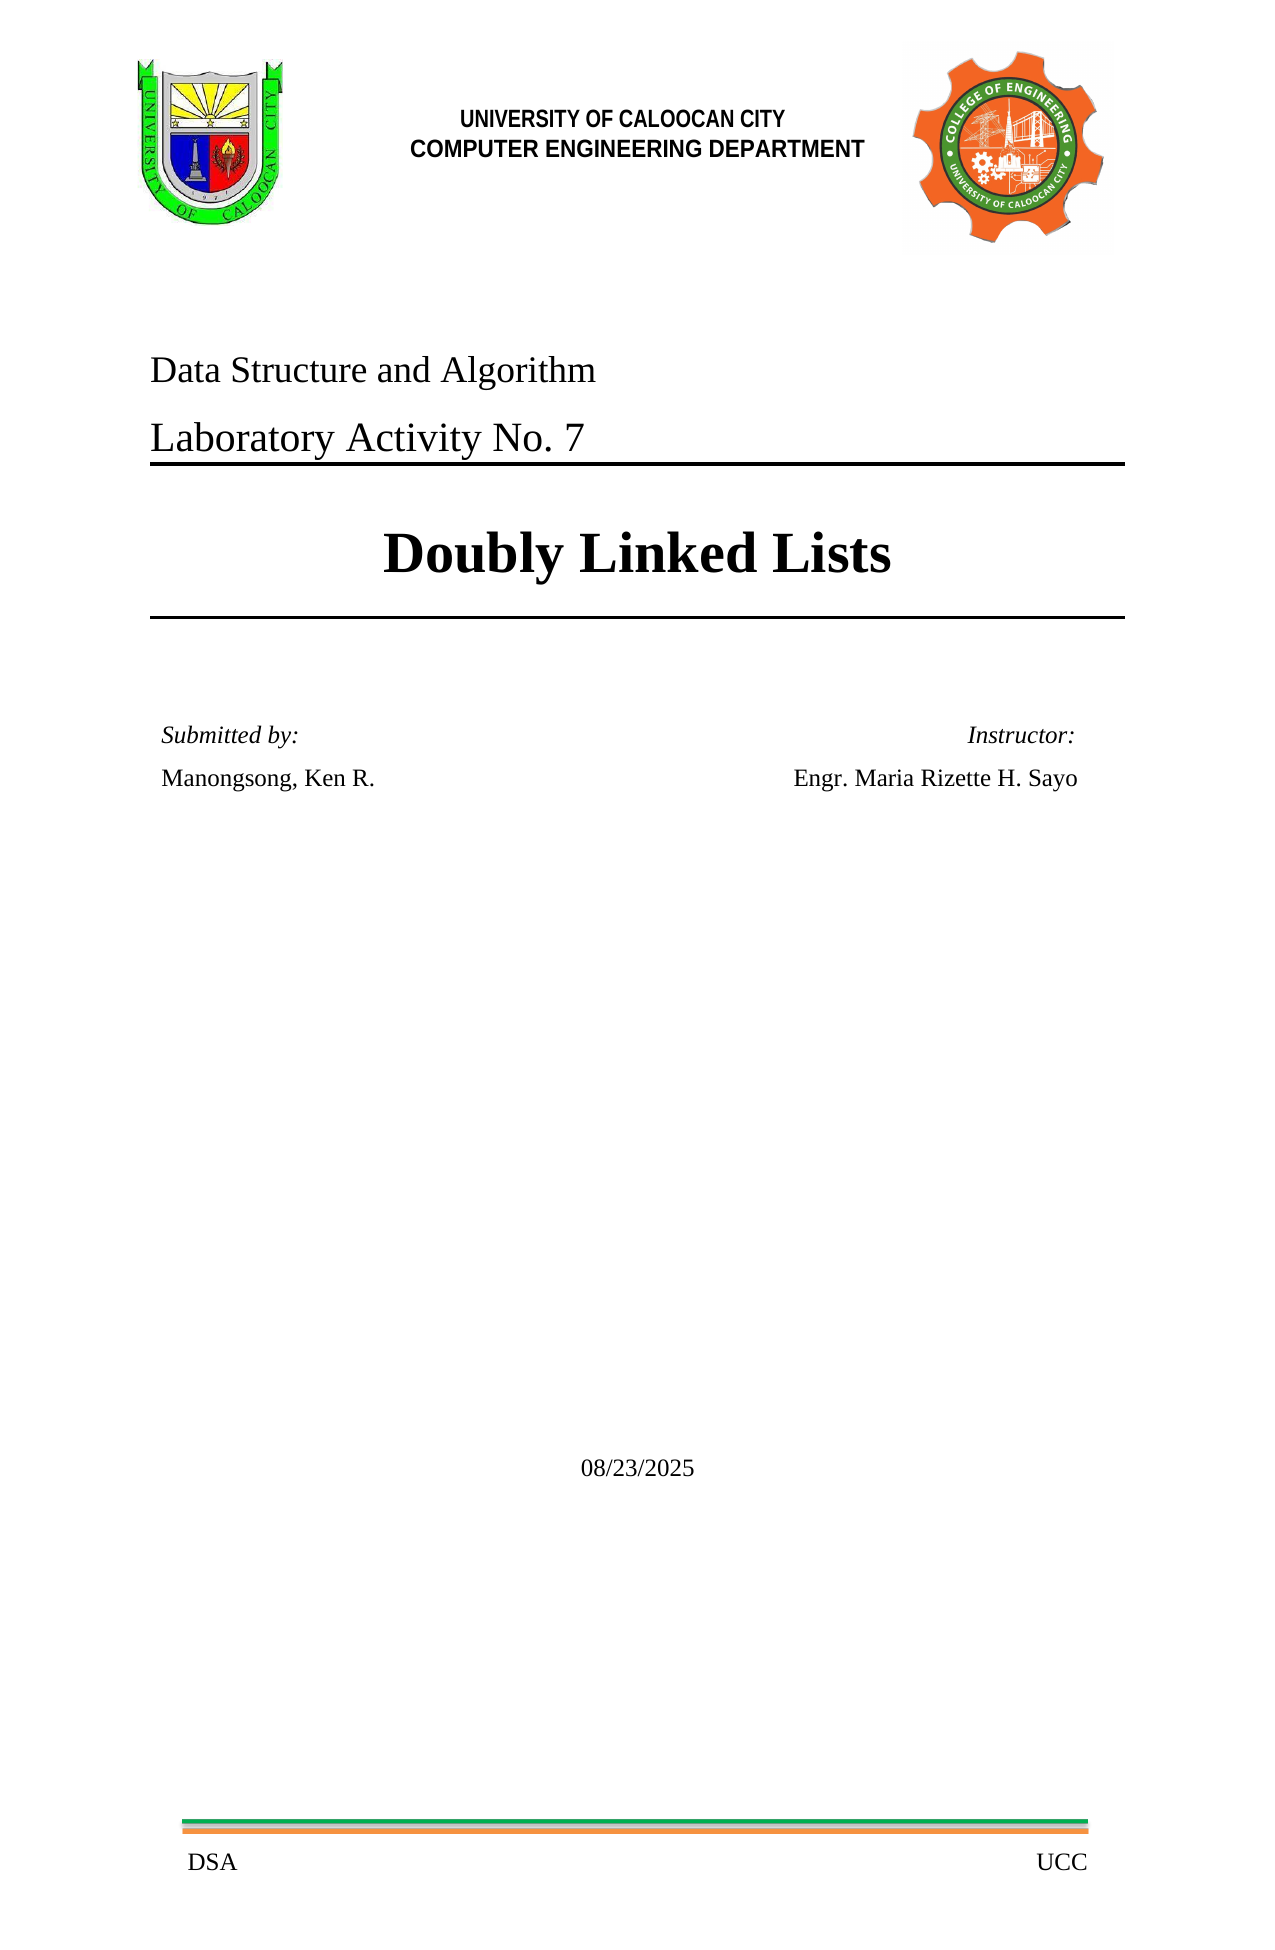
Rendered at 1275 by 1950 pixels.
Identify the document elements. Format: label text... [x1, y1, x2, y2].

picture [137, 59, 283, 226]
table_cell Engr. Maria Rizette H. Sayo [620, 763, 1089, 849]
table_header Submitted by: [150, 720, 619, 763]
text Laboratory Activity No. 7 [150, 412, 1125, 462]
table_header Instructor: [620, 720, 1089, 763]
title Doubly Linked Lists [150, 518, 1125, 585]
picture [175, 1815, 1097, 1834]
text 08/23/2025 [150, 1453, 1125, 1482]
table_cell Manongsong, Ken R. [150, 763, 619, 849]
picture [902, 41, 1114, 255]
text Data Structure and Algorithm [150, 348, 1125, 391]
